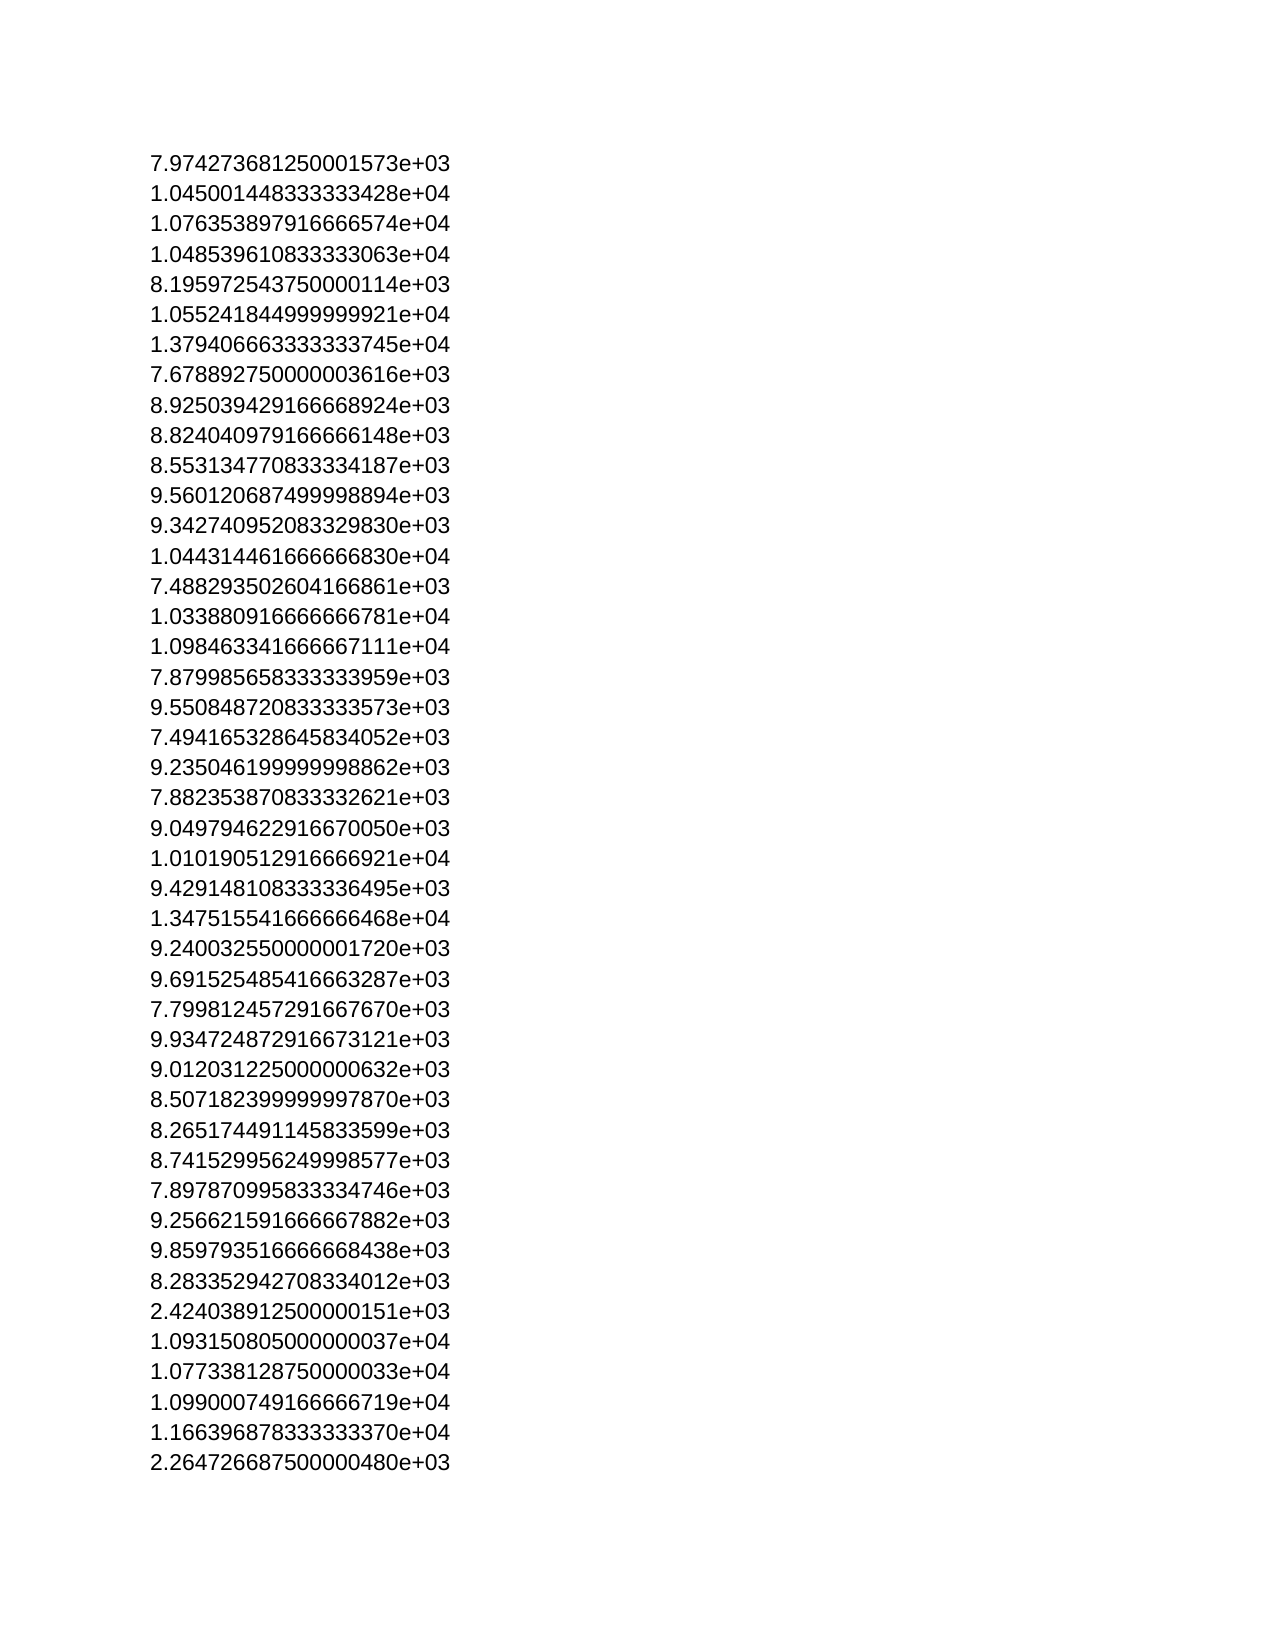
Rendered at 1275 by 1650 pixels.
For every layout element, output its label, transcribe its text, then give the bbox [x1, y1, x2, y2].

text 7.882353870833332621e+03 [150, 784, 1125, 811]
text 9.691525485416663287e+03 [150, 966, 1125, 992]
text 1.045001448333333428e+04 [150, 180, 1125, 207]
text 7.494165328645834052e+03 [150, 724, 1125, 750]
text 1.055241844999999921e+04 [150, 301, 1125, 327]
text 8.265174491145833599e+03 [150, 1117, 1125, 1143]
text 9.012031225000000632e+03 [150, 1056, 1125, 1083]
text 9.049794622916670050e+03 [150, 814, 1125, 841]
text 1.033880916666666781e+04 [150, 603, 1125, 629]
text 1.048539610833333063e+04 [150, 241, 1125, 267]
text 1.379406663333333745e+04 [150, 331, 1125, 358]
text 1.098463341666667111e+04 [150, 633, 1125, 660]
text 9.550848720833333573e+03 [150, 694, 1125, 720]
text 7.879985658333333959e+03 [150, 663, 1125, 690]
text 9.429148108333336495e+03 [150, 875, 1125, 901]
text 9.934724872916673121e+03 [150, 1026, 1125, 1052]
text 1.077338128750000033e+04 [150, 1358, 1125, 1385]
text 9.235046199999998862e+03 [150, 754, 1125, 781]
text 1.166396878333333370e+04 [150, 1419, 1125, 1445]
text 8.553134770833334187e+03 [150, 452, 1125, 478]
text 8.283352942708334012e+03 [150, 1268, 1125, 1294]
text 8.195972543750000114e+03 [150, 271, 1125, 297]
text 9.859793516666668438e+03 [150, 1237, 1125, 1264]
text 1.093150805000000037e+04 [150, 1328, 1125, 1354]
text 9.256621591666667882e+03 [150, 1207, 1125, 1234]
text 9.342740952083329830e+03 [150, 512, 1125, 539]
text 1.044314461666666830e+04 [150, 543, 1125, 569]
text 8.507182399999997870e+03 [150, 1086, 1125, 1113]
text 8.824040979166666148e+03 [150, 422, 1125, 448]
text 7.974273681250001573e+03 [150, 150, 1125, 176]
text 2.424038912500000151e+03 [150, 1298, 1125, 1324]
text 7.799812457291667670e+03 [150, 996, 1125, 1022]
text 1.347515541666666468e+04 [150, 905, 1125, 932]
text 1.076353897916666574e+04 [150, 210, 1125, 237]
text 8.925039429166668924e+03 [150, 392, 1125, 418]
text 7.897870995833334746e+03 [150, 1177, 1125, 1203]
text 7.678892750000003616e+03 [150, 361, 1125, 388]
text 9.240032550000001720e+03 [150, 935, 1125, 962]
text 2.264726687500000480e+03 [150, 1449, 1125, 1475]
text 9.560120687499998894e+03 [150, 482, 1125, 509]
text 8.741529956249998577e+03 [150, 1147, 1125, 1173]
text 7.488293502604166861e+03 [150, 573, 1125, 599]
text 1.099000749166666719e+04 [150, 1388, 1125, 1415]
text 1.010190512916666921e+04 [150, 845, 1125, 871]
